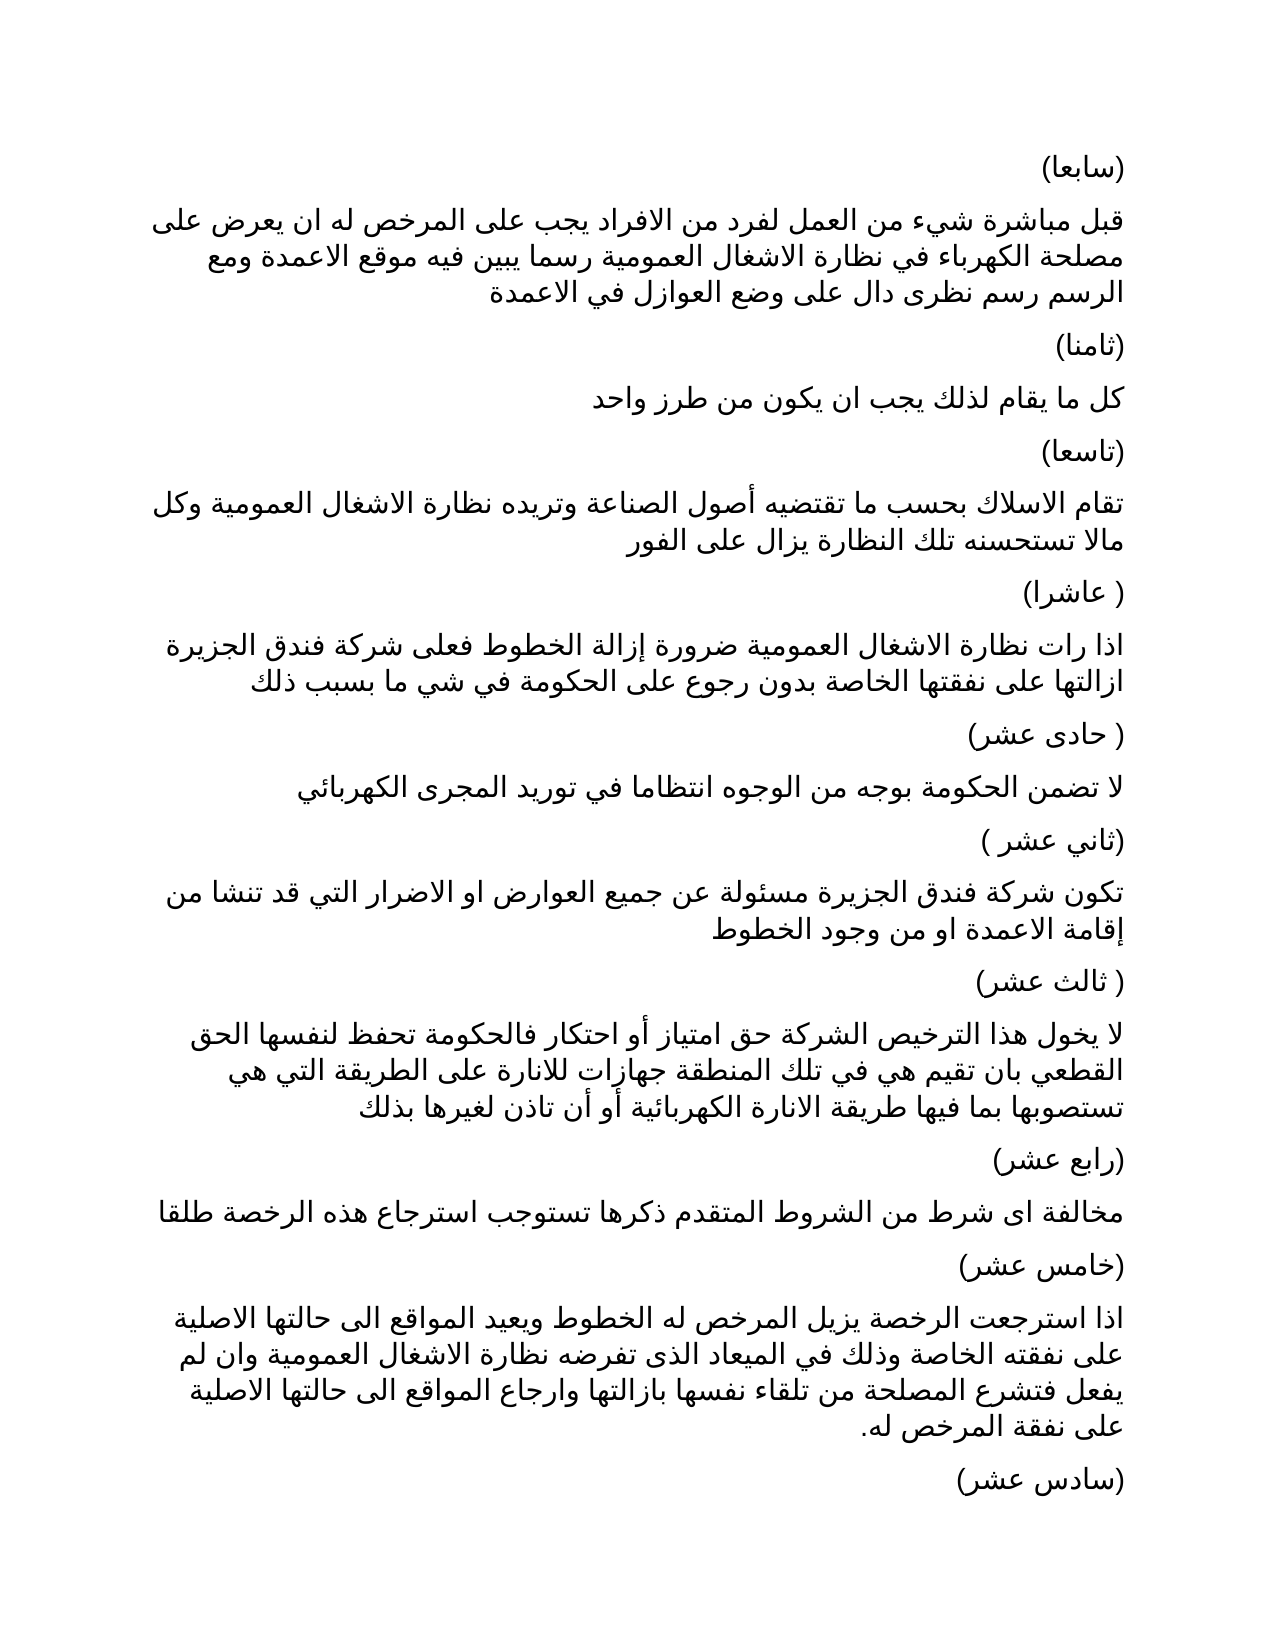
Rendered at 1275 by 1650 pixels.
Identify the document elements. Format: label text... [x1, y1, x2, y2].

text ( ثالث عشر) [150, 964, 1125, 998]
text اذا رات نظارة الاشغال العمومية ضرورة إزالة الخطوط فعلى شركة فندق الجزيرة ازالتها على نفقتها الخاصة بدون رجوع على الحكومة في شي ما بسبب ذلك [150, 628, 1125, 698]
text (سابعا) [150, 150, 1125, 183]
text لا يخول هذا الترخيص الشركة حق امتياز أو احتكار فالحكومة تحفظ لنفسها الحق القطعي بان تقيم هي في تلك المنطقة جهازات للانارة على الطريقة التي هي تستصوبها بما فيها طريقة الانارة الكهربائية أو أن تاذن لغيرها بذلك [150, 1017, 1125, 1123]
text ( عاشرا) [150, 575, 1125, 609]
text كل ما يقام لذلك يجب ان يكون من طرز واحد [150, 381, 1125, 414]
text تقام الاسلاك بحسب ما تقتضيه أصول الصناعة وتريده نظارة الاشغال العمومية وكل مالا تستحسنه تلك النظارة يزال على الفور [150, 486, 1125, 556]
text اذا استرجعت الرخصة يزيل المرخص له الخطوط ويعيد المواقع الى حالتها الاصلية على نفقته الخاصة وذلك في الميعاد الذى تفرضه نظارة الاشغال العمومية وان لم يفعل فتشرع المصلحة من تلقاء نفسها بازالتها وارجاع المواقع الى حالتها الاصلية على نفقة المرخص له. [150, 1301, 1125, 1443]
text قبل مباشرة شيء من العمل لفرد من الافراد يجب على المرخص له ان يعرض على مصلحة الكهرباء في نظارة الاشغال العمومية رسما يبين فيه موقع الاعمدة ومع الرسم رسم نظرى دال على وضع العوازل في الاعمدة [150, 203, 1125, 309]
text تكون شركة فندق الجزيرة مسئولة عن جميع العوارض او الاضرار التي قد تنشا من إقامة الاعمدة او من وجود الخطوط [150, 876, 1125, 945]
text لا تضمن الحكومة بوجه من الوجوه انتظاما في توريد المجرى الكهربائي [150, 770, 1125, 803]
text (رابع عشر) [150, 1142, 1125, 1176]
text مخالفة اى شرط من الشروط المتقدم ذكرها تستوجب استرجاع هذه الرخصة طلقا [150, 1195, 1125, 1229]
text (خامس عشر) [150, 1248, 1125, 1282]
text ( حادى عشر) [150, 717, 1125, 751]
text (ثامنا) [150, 328, 1125, 361]
text (ثاني عشر ) [150, 823, 1125, 856]
text (سادس عشر) [150, 1462, 1125, 1496]
text (تاسعا) [150, 433, 1125, 467]
